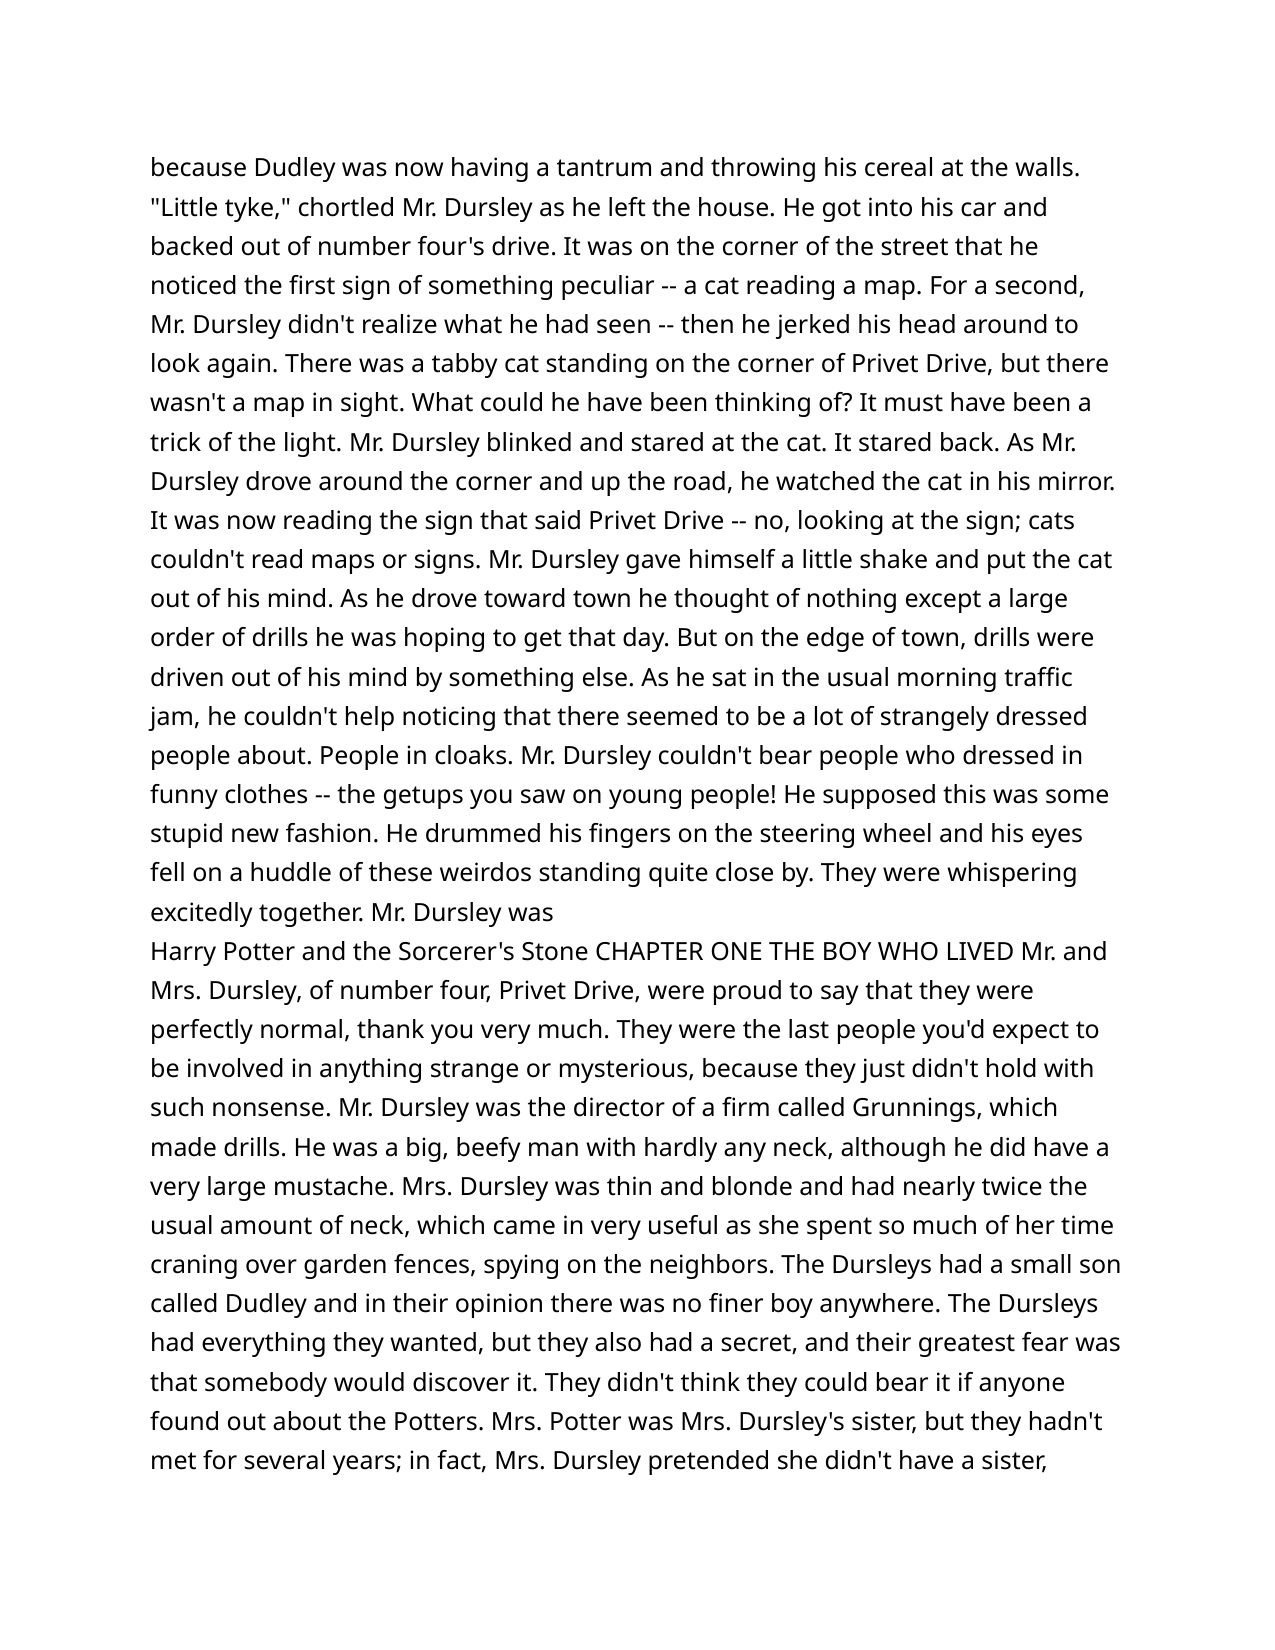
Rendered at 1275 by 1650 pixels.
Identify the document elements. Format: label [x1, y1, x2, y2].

text [150, 150, 1125, 1477]
